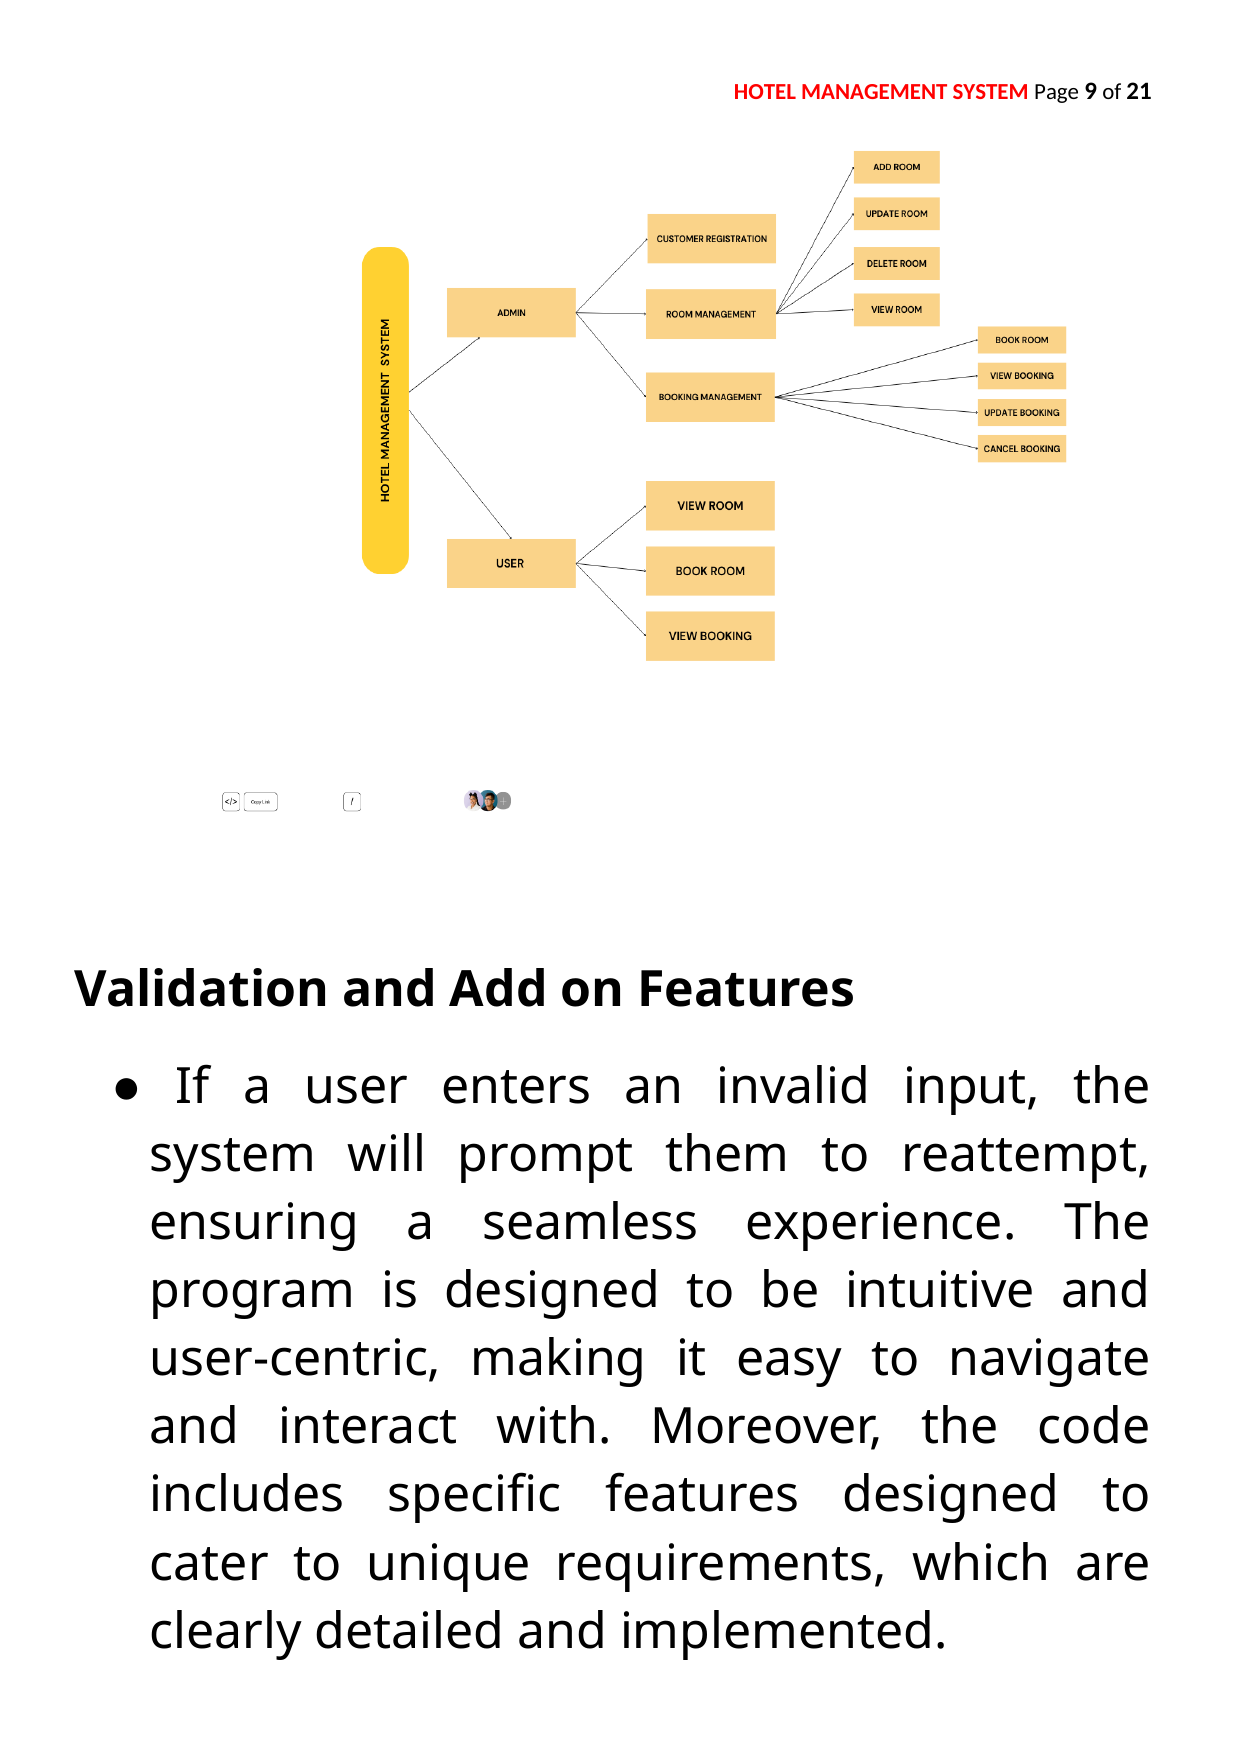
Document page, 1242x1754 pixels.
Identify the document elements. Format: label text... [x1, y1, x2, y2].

text Validation and Add on Features [74, 953, 1151, 1021]
text ● If a user enters an invalid input, the system will prompt them to reattempt, ensuring a seamless experience. The program is designed to be intuitive and user-centric, making it easy to navigate and interact with. Moreover, the code includes specific features designed to cater to unique requirements, which are clearly detailed and implemented. [111, 1050, 1151, 1663]
picture [75, 131, 1090, 831]
